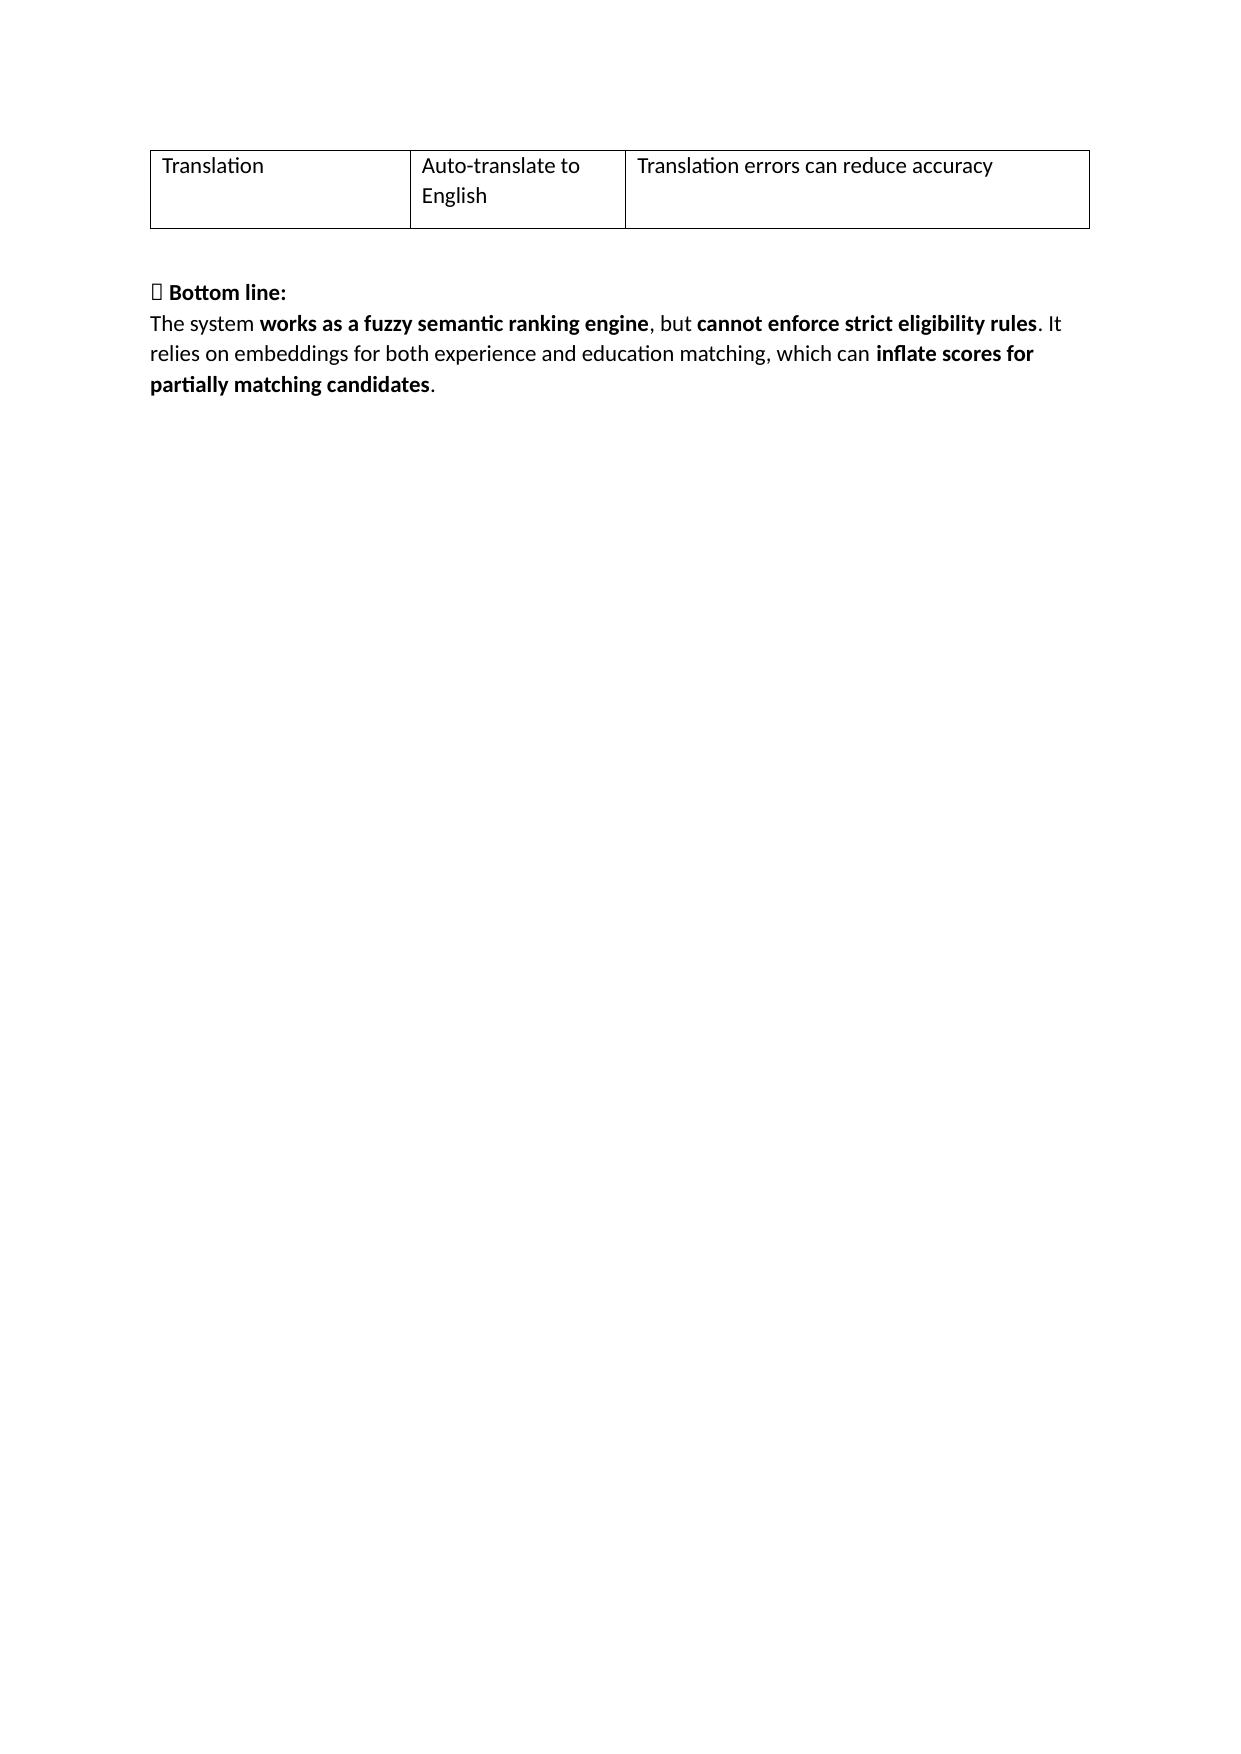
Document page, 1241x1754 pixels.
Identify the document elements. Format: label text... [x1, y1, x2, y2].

table_cell Translation errors can reduce accuracy [626, 151, 1089, 228]
text 💡 Bottom line: The system works as a fuzzy semantic ranking engine, but cannot enforce strict eligibility rules. It relies on embeddings for both experience and education matching, which can inflate scores for partially matching candidates. [150, 276, 1090, 398]
table_cell Auto-translate to English [411, 151, 625, 228]
table_cell Translation [151, 151, 410, 228]
